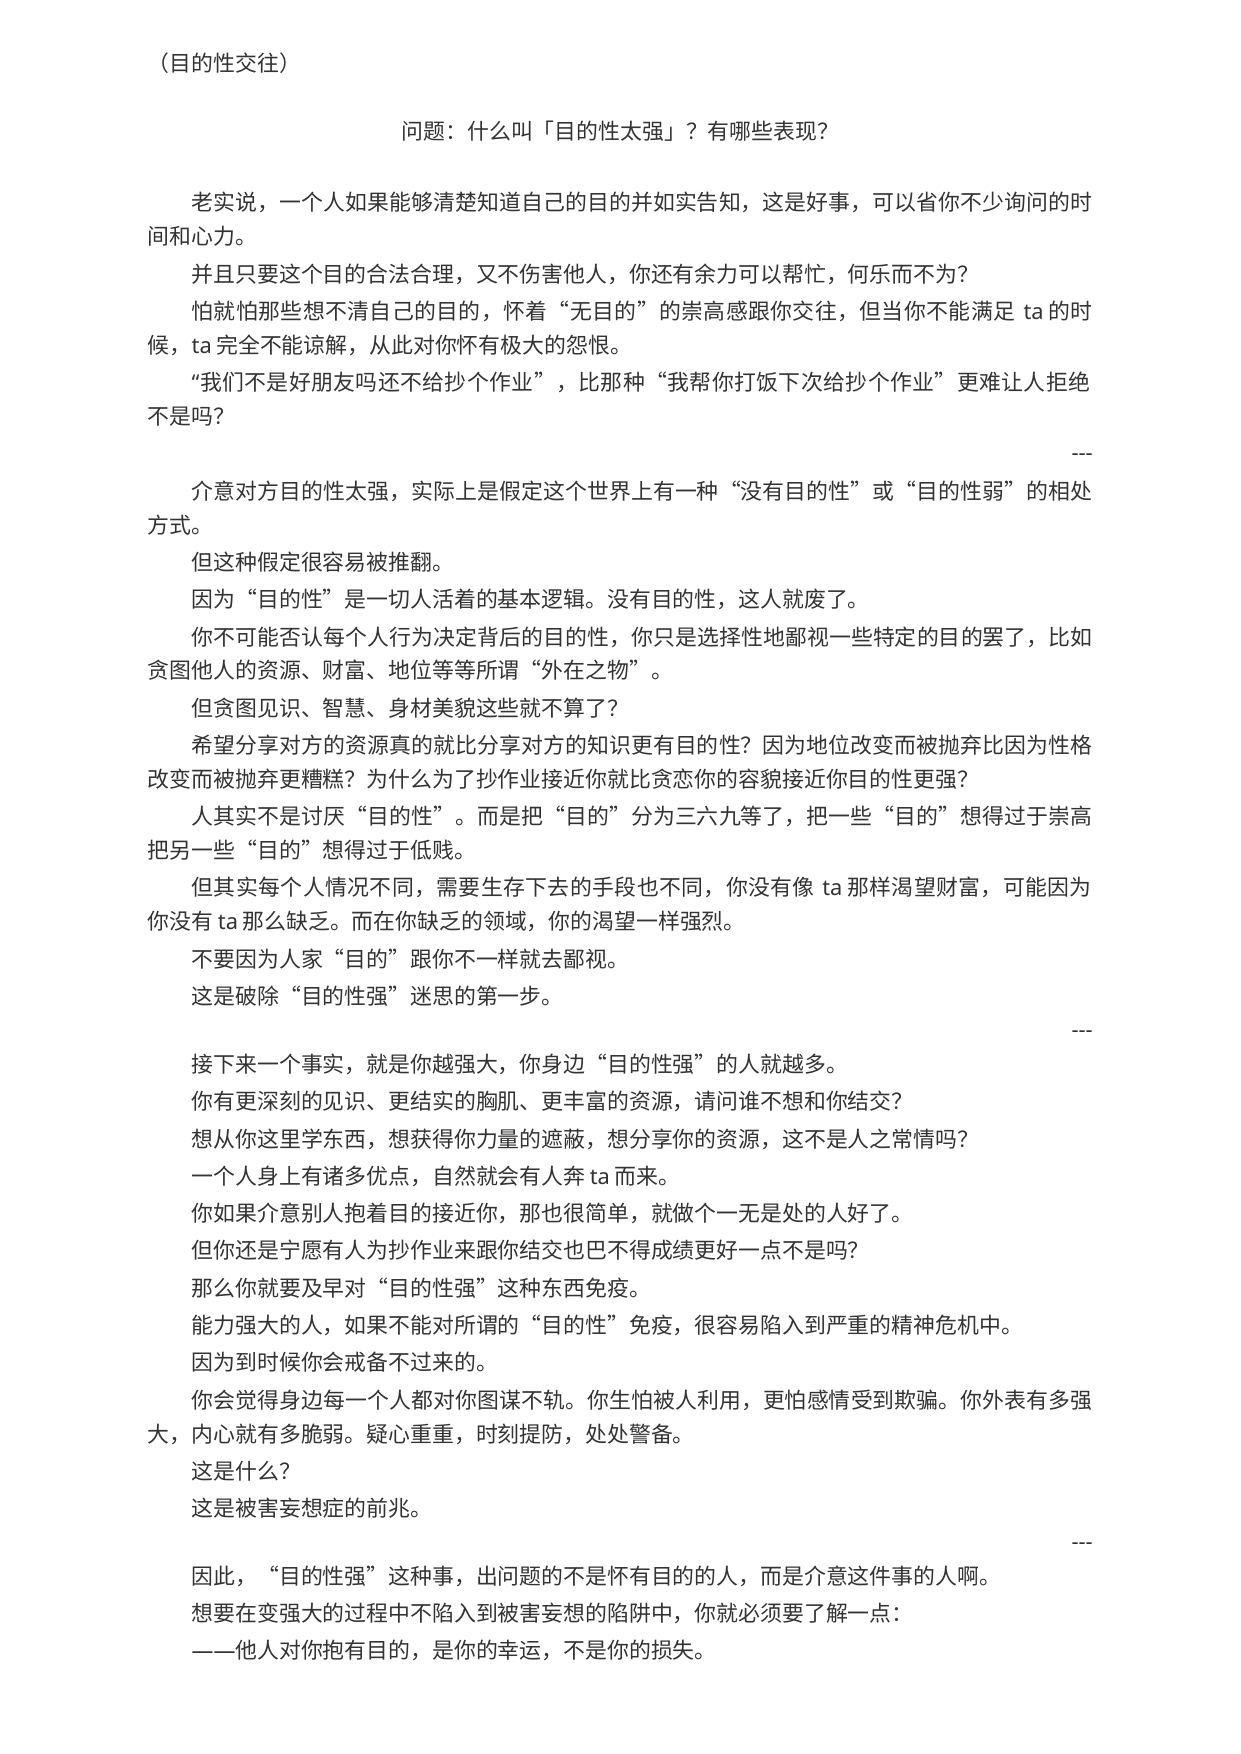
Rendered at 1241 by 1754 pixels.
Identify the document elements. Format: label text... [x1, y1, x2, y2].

text 你会觉得身边每一个人都对你图谋不轨。你生怕被人利用，更怕感情受到欺骗。你外表有多强大，内心就有多脆弱。疑心重重，时刻提防，处处警备。 [148, 1381, 1092, 1449]
text 不要因为人家“目的”跟你不一样就去鄙视。 [148, 941, 1092, 974]
text 但其实每个人情况不同，需要生存下去的手段也不同，你没有像ta那样渴望财富，可能因为你没有ta那么缺乏。而在你缺乏的领域，你的渴望一样强烈。 [148, 869, 1092, 937]
text 你有更深刻的见识、更结实的胸肌、更丰富的资源，请问谁不想和你结交？ [148, 1083, 1092, 1117]
text 那么你就要及早对“目的性强”这种东西免疫。 [148, 1269, 1092, 1303]
text 希望分享对方的资源真的就比分享对方的知识更有目的性？因为地位改变而被抛弃比因为性格改变而被抛弃更糟糕？为什么为了抄作业接近你就比贪恋你的容貌接近你目的性更强？ [148, 727, 1092, 795]
text 你不可能否认每个人行为决定背后的目的性，你只是选择性地鄙视一些特定的目的罢了，比如贪图他人的资源、财富、地位等等所谓“外在之物”。 [148, 618, 1092, 686]
text --- [148, 1012, 1092, 1046]
text 能力强大的人，如果不能对所谓的“目的性”免疫，很容易陷入到严重的精神危机中。 [148, 1307, 1092, 1341]
text 但这种假定很容易被推翻。 [148, 544, 1092, 578]
text 这是什么？ [148, 1453, 1092, 1487]
text 介意对方目的性太强，实际上是假定这个世界上有一种“没有目的性”或“目的性弱”的相处方式。 [148, 472, 1092, 540]
text 人其实不是讨厌“目的性”。而是把“目的”分为三六九等了，把一些“目的”想得过于崇高，把另一些“目的”想得过于低贱。 [148, 798, 1092, 866]
text 但贪图见识、智慧、身材美貌这些就不算了？ [148, 689, 1092, 723]
text 但你还是宁愿有人为抄作业来跟你结交也巴不得成绩更好一点不是吗？ [148, 1232, 1092, 1266]
text 问题：什么叫「目的性太强」？有哪些表现？ [148, 113, 1092, 147]
text 这是破除“目的性强”迷思的第一步。 [148, 978, 1092, 1012]
text 接下来一个事实，就是你越强大，你身边“目的性强”的人就越多。 [148, 1046, 1092, 1080]
text 老实说，一个人如果能够清楚知道自己的目的并如实告知，这是好事，可以省你不少询问的时间和心力。 [148, 184, 1092, 252]
text ——他人对你抱有目的，是你的幸运，不是你的损失。 [148, 1632, 1092, 1666]
text 想要在变强大的过程中不陷入到被害妄想的陷阱中，你就必须要了解一点： [148, 1595, 1092, 1629]
text 想从你这里学东西，想获得你力量的遮蔽，想分享你的资源，这不是人之常情吗？ [148, 1120, 1092, 1154]
text 因为“目的性”是一切人活着的基本逻辑。没有目的性，这人就废了。 [148, 581, 1092, 615]
text 怕就怕那些想不清自己的目的，怀着“无目的”的崇高感跟你交往，但当你不能满足ta的时候，ta完全不能谅解，从此对你怀有极大的怨恨。 [148, 293, 1092, 361]
text --- [148, 1524, 1092, 1558]
text 一个人身上有诸多优点，自然就会有人奔ta而来。 [148, 1158, 1092, 1192]
text （目的性交往） [148, 45, 1092, 79]
text 这是被害妄想症的前兆。 [148, 1490, 1092, 1524]
text 并且只要这个目的合法合理，又不伤害他人，你还有余力可以帮忙，何乐而不为？ [148, 255, 1092, 289]
text --- [148, 435, 1092, 469]
text 因此，“目的性强”这种事，出问题的不是怀有目的的人，而是介意这件事的人啊。 [148, 1558, 1092, 1592]
text “我们不是好朋友吗还不给抄个作业”，比那种“我帮你打饭下次给抄个作业”更难让人拒绝不是吗？ [148, 364, 1092, 432]
text 你如果介意别人抱着目的接近你，那也很简单，就做个一无是处的人好了。 [148, 1195, 1092, 1229]
text 因为到时候你会戒备不过来的。 [148, 1344, 1092, 1378]
